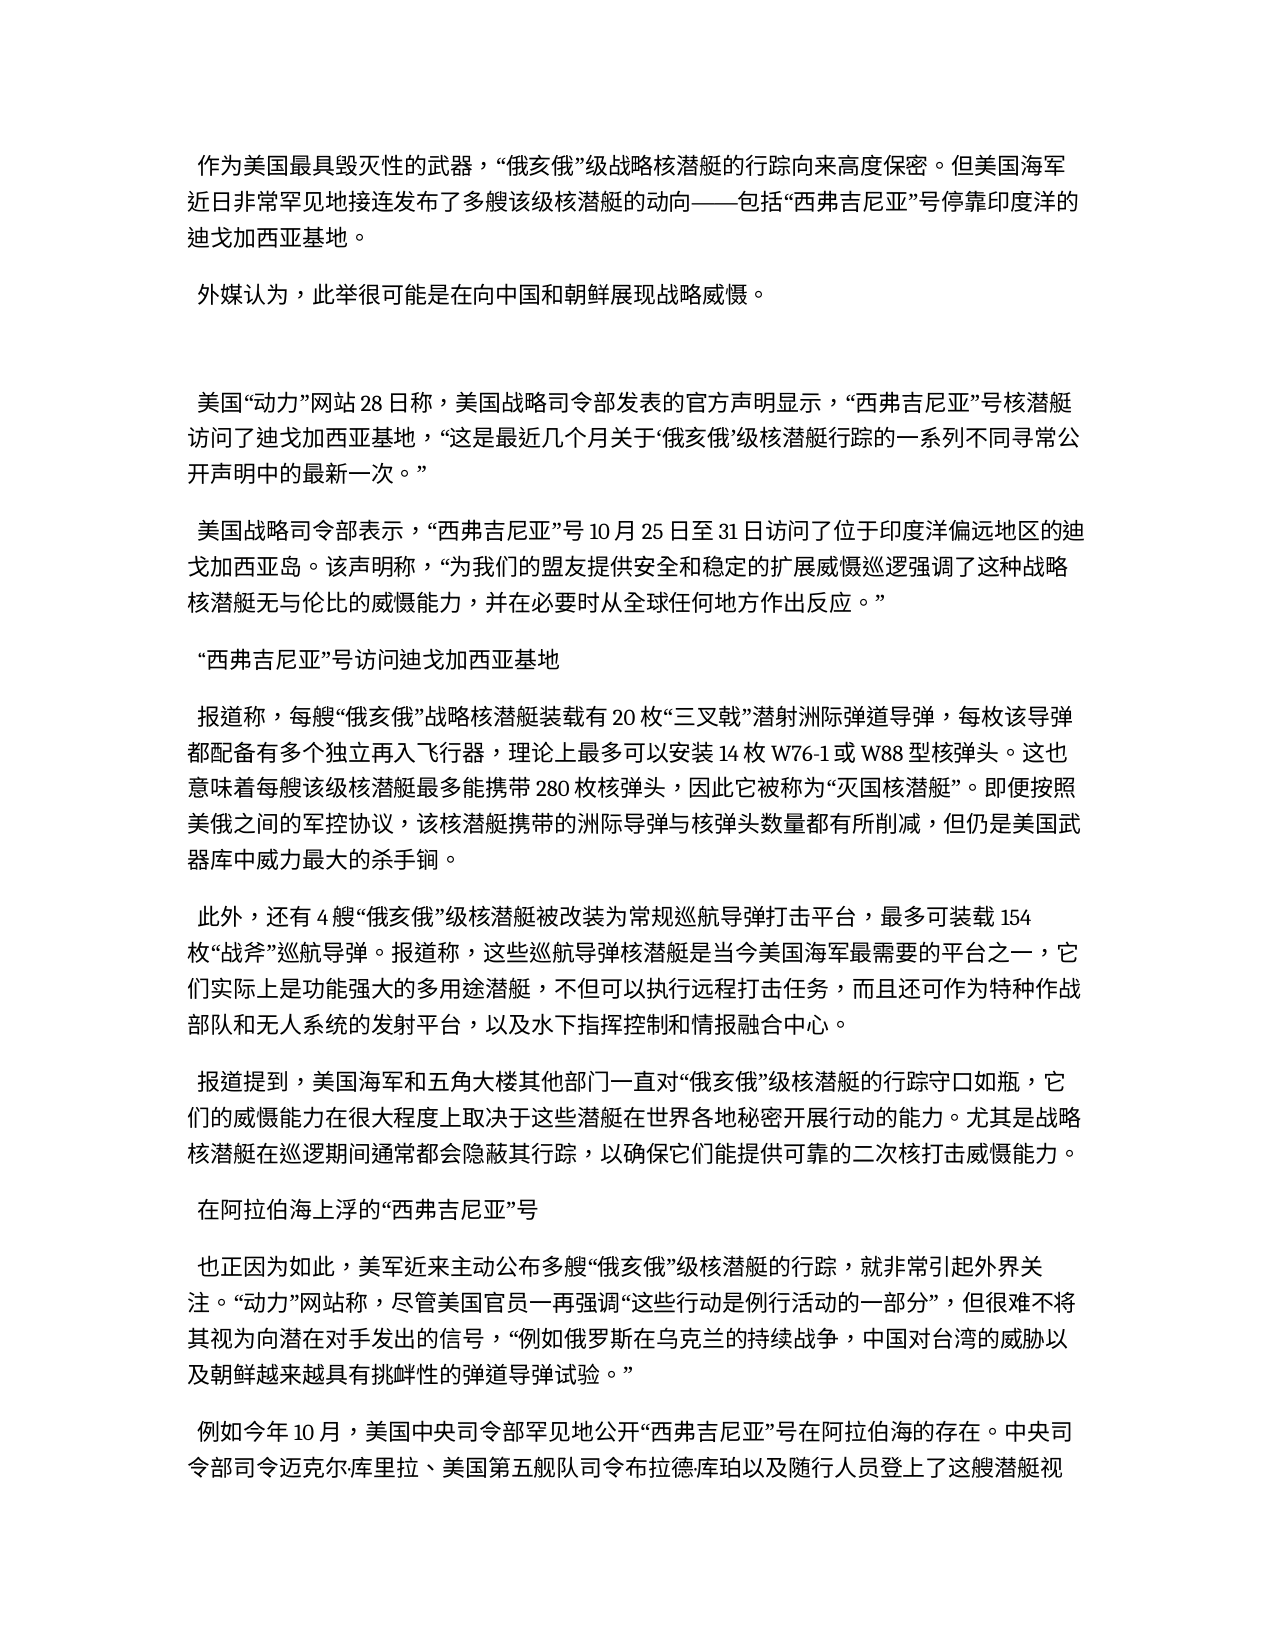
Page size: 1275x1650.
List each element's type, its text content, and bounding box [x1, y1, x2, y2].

text 作为美国最具毁灭性的武器，“俄亥俄”级战略核潜艇的行踪向来高度保密。但美国海军近日非常罕见地接连发布了多艘该级核潜艇的动向——包括“西弗吉尼亚”号停靠印度洋的迪戈加西亚基地。 [187, 150, 1087, 253]
text 美国战略司令部表示，“西弗吉尼亚”号10月25日至31日访问了位于印度洋偏远地区的迪戈加西亚岛。该声明称，“为我们的盟友提供安全和稳定的扩展威慑巡逻强调了这种战略核潜艇无与伦比的威慑能力，并在必要时从全球任何地方作出反应。” [187, 515, 1087, 618]
text 也正因为如此，美军近来主动公布多艘“俄亥俄”级核潜艇的行踪，就非常引起外界关注。“动力”网站称，尽管美国官员一再强调“这些行动是例行活动的一部分”，但很难不将其视为向潜在对手发出的信号，“例如俄罗斯在乌克兰的持续战争，中国对台湾的威胁以及朝鲜越来越具有挑衅性的弹道导弹试验。” [187, 1251, 1087, 1390]
text 报道提到，美国海军和五角大楼其他部门一直对“俄亥俄”级核潜艇的行踪守口如瓶，它们的威慑能力在很大程度上取决于这些潜艇在世界各地秘密开展行动的能力。尤其是战略核潜艇在巡逻期间通常都会隐蔽其行踪，以确保它们能提供可靠的二次核打击威慑能力。 [187, 1066, 1087, 1169]
text 美国“动力”网站28日称，美国战略司令部发表的官方声明显示，“西弗吉尼亚”号核潜艇访问了迪戈加西亚基地，“这是最近几个月关于‘俄亥俄’级核潜艇行踪的一系列不同寻常公开声明中的最新一次。” [187, 386, 1087, 489]
text 报道称，每艘“俄亥俄”战略核潜艇装载有20枚“三叉戟”潜射洲际弹道导弹，每枚该导弹都配备有多个独立再入飞行器，理论上最多可以安装14枚W76-1或W88型核弹头。这也意味着每艘该级核潜艇最多能携带280枚核弹头，因此它被称为“灭国核潜艇”。即便按照美俄之间的军控协议，该核潜艇携带的洲际导弹与核弹头数量都有所削减，但仍是美国武器库中威力最大的杀手锏。 [187, 701, 1087, 876]
text 外媒认为，此举很可能是在向中国和朝鲜展现战略威慑。 [187, 279, 1087, 310]
text 在阿拉伯海上浮的“西弗吉尼亚”号 [187, 1194, 1087, 1226]
text “西弗吉尼亚”号访问迪戈加西亚基地 [187, 644, 1087, 675]
text 此外，还有4艘“俄亥俄”级核潜艇被改装为常规巡航导弹打击平台，最多可装载 154 枚“战斧”巡航导弹。报道称，这些巡航导弹核潜艇是当今美国海军最需要的平台之一，它们实际上是功能强大的多用途潜艇，不但可以执行远程打击任务，而且还可作为特种作战部队和无人系统的发射平台，以及水下指挥控制和情报融合中心。 [187, 901, 1087, 1040]
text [187, 1416, 1087, 1483]
